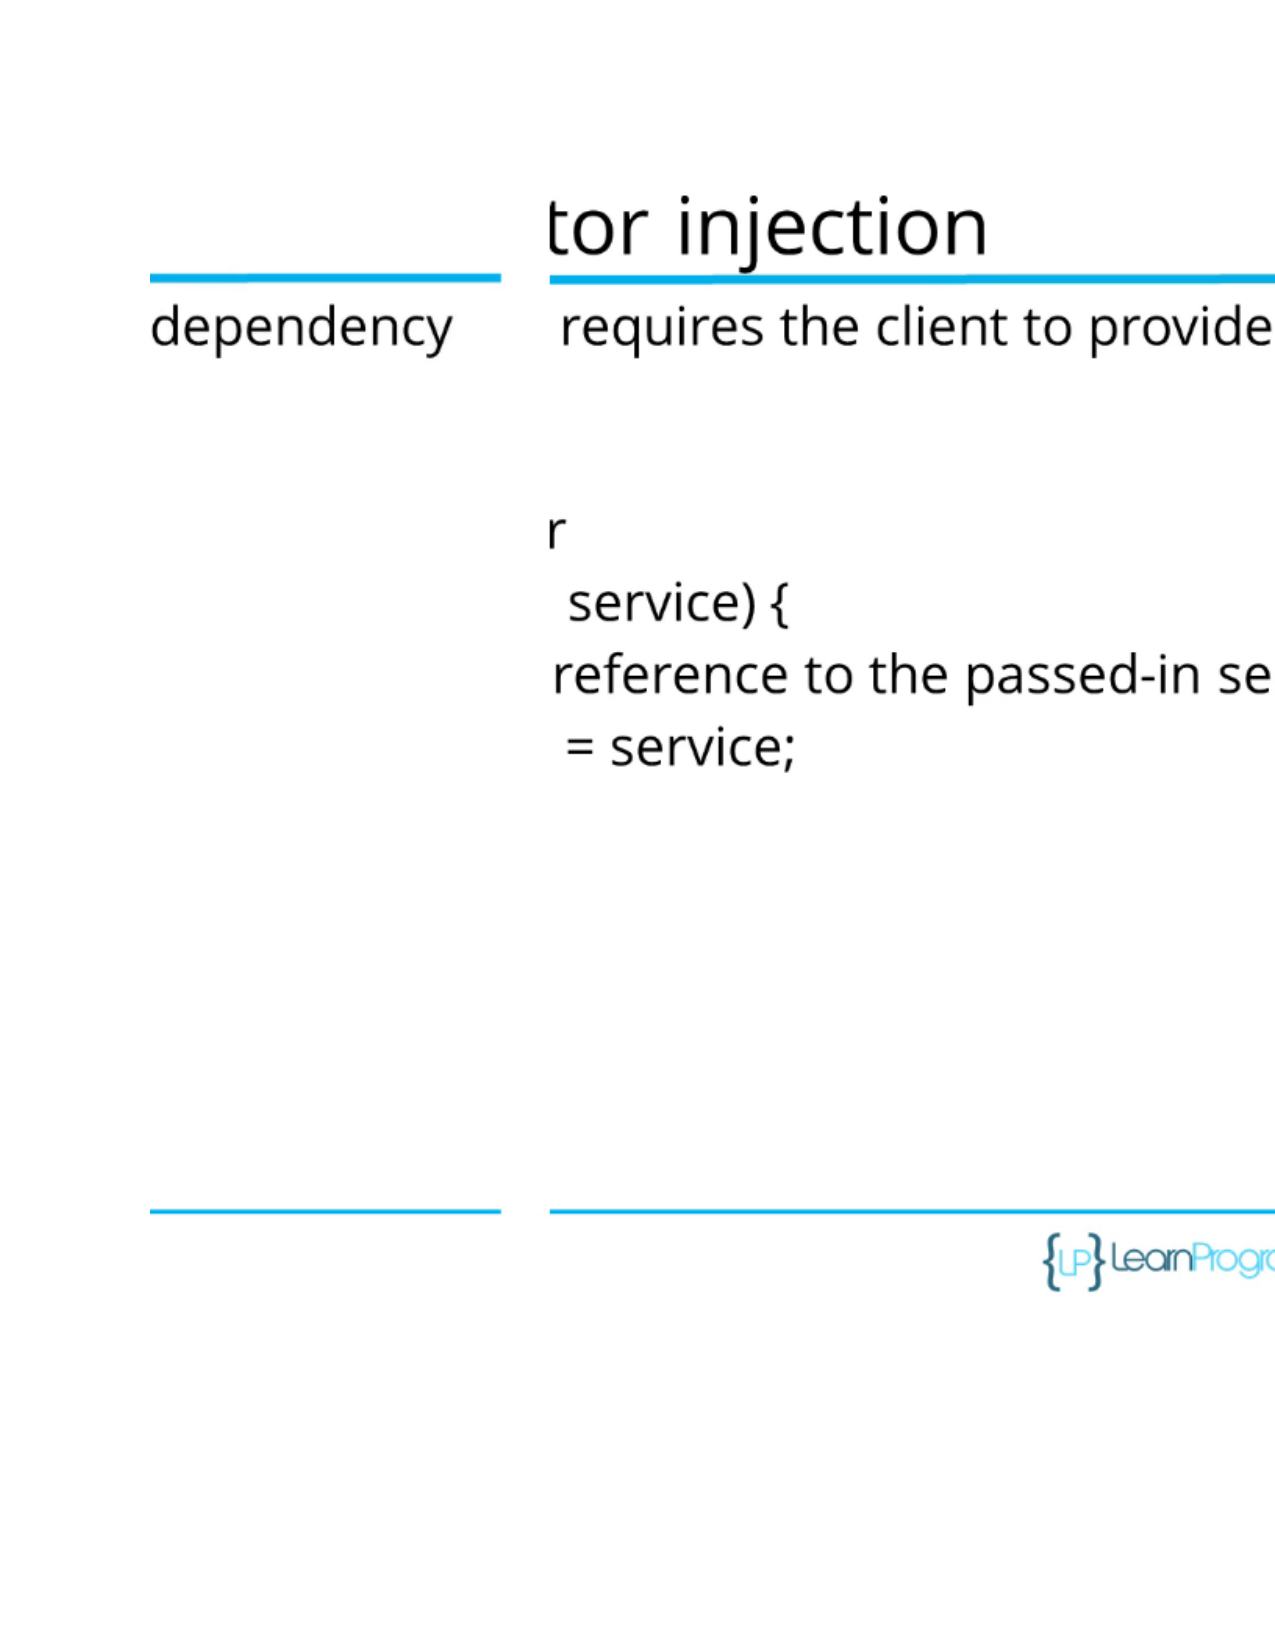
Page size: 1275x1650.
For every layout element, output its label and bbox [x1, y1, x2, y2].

picture [150, 150, 1275, 1350]
